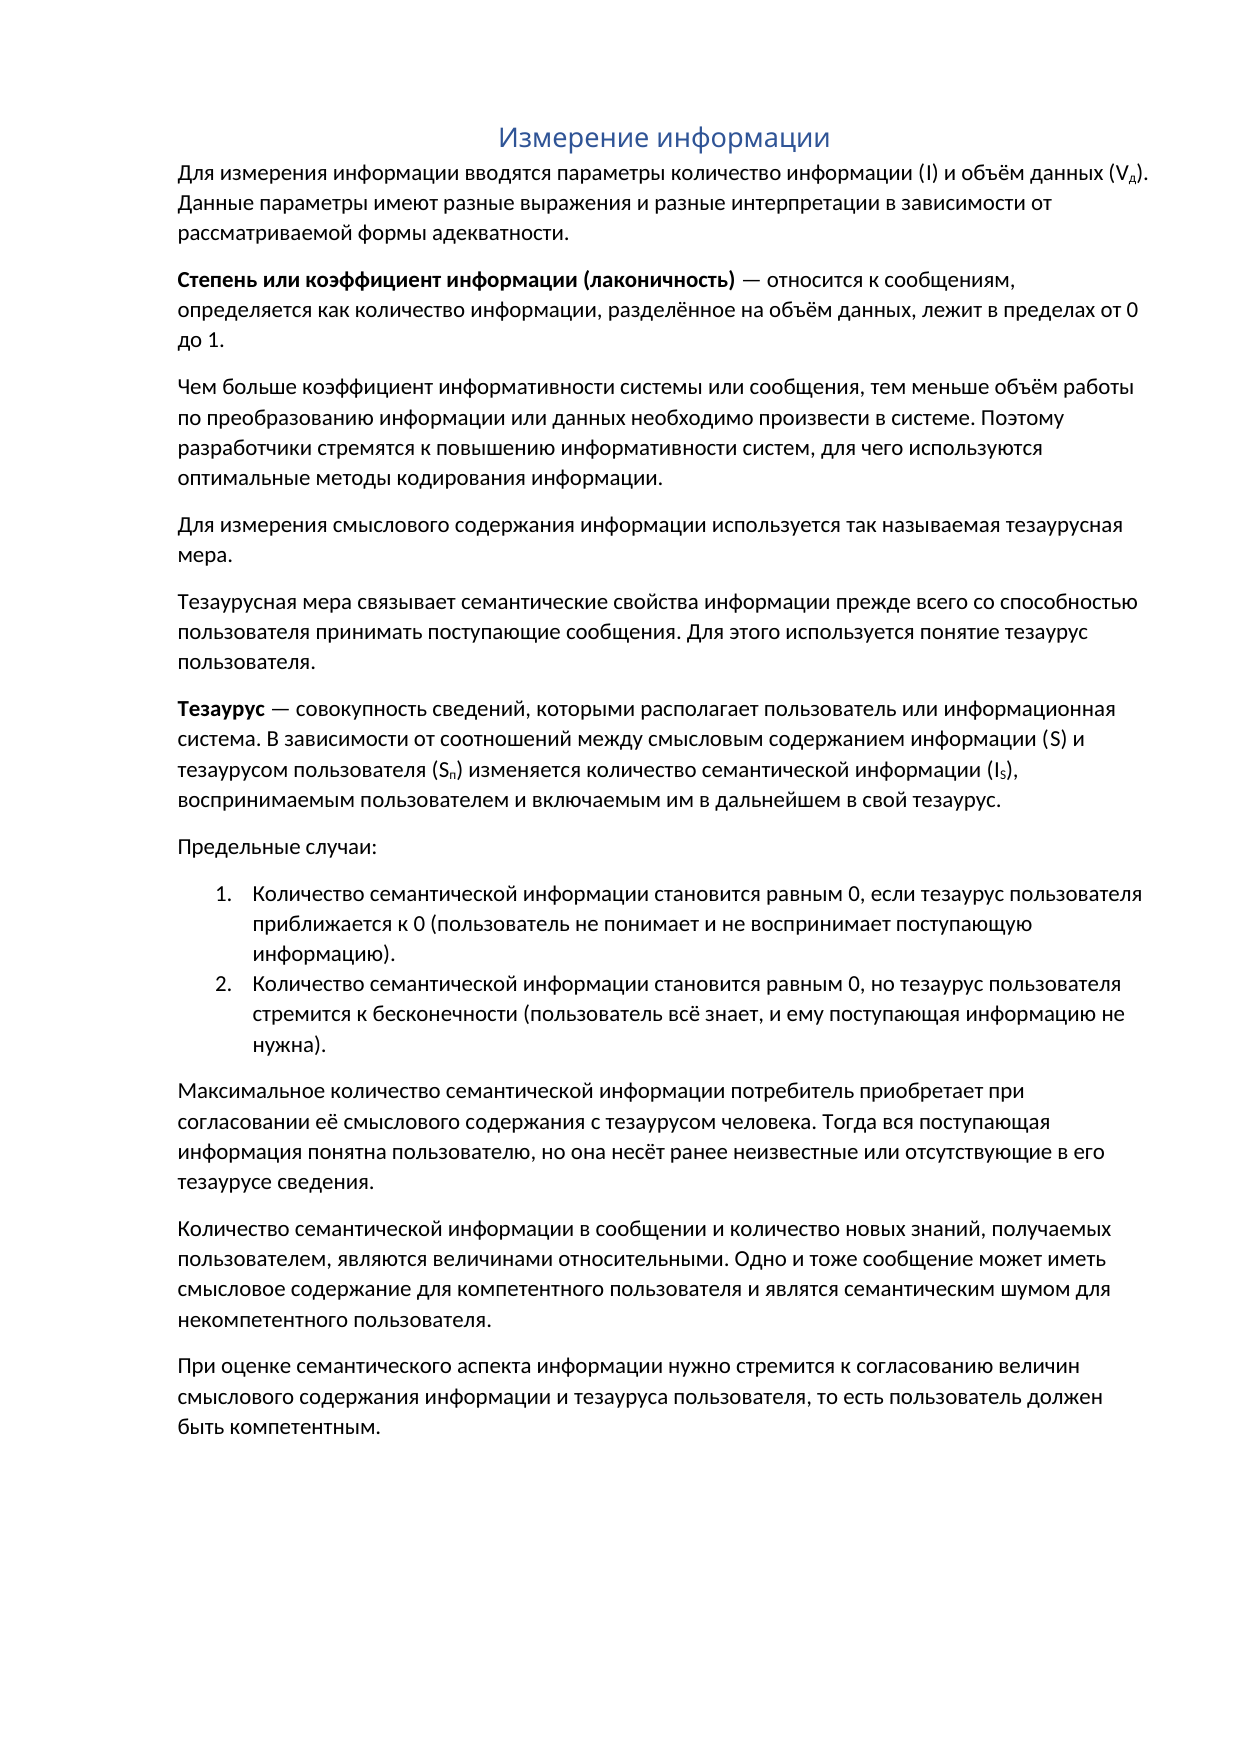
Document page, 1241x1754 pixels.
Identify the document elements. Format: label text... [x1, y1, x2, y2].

text Чем больше коэффициент информативности системы или сообщения, тем меньше объём работы по преобразованию информации или данных необходимо произвести в системе. Поэтому разработчики стремятся к повышению информативности систем, для чего используются оптимальные методы кодирования информации. [177, 372, 1152, 491]
list Количество семантической информации становится равным 0, но тезаурус пользователя стремится к бесконечности (пользователь всё знает, и ему поступающая информацию не нужна). [215, 969, 1152, 1058]
list Количество семантической информации становится равным 0, если тезаурус пользователя приближается к 0 (пользователь не понимает и не воспринимает поступающую информацию). [215, 879, 1152, 967]
text Предельные случаи: [177, 832, 1152, 860]
text Для измерения смыслового содержания информации используется так называемая тезаурусная мера. [177, 510, 1152, 568]
text Количество семантической информации в сообщении и количество новых знаний, получаемых пользователем, являются величинами относительными. Одно и тоже сообщение может иметь смысловое содержание для компетентного пользователя и являтся семантическим шумом для некомпетентного пользователя. [177, 1214, 1152, 1333]
text Степень или коэффициент информации (лаконичность) — относится к сообщениям, определяется как количество информации, разделённое на объём данных, лежит в пределах от 0 до 1. [177, 265, 1152, 354]
text Тезаурусная мера связывает семантические свойства информации прежде всего со способностью пользователя принимать поступающие сообщения. Для этого используется понятие тезаурус пользователя. [177, 587, 1152, 676]
text Тезаурус — совокупность сведений, которыми располагает пользователь или информационная система. В зависимости от соотношений между смысловым содержанием информации (S) и тезаурусом пользователя (Sп) изменяется количество семантической информации (IS), воспринимаемым пользователем и включаемым им в дальнейшем в свой тезаурус. [177, 694, 1152, 813]
text Максимальное количество семантической информации потребитель приобретает при согласовании её смыслового содержания с тезаурусом человека. Тогда вся поступающая информация понятна пользователю, но она несёт ранее неизвестные или отсутствующие в его тезаурусе сведения. [177, 1077, 1152, 1195]
text При оценке семантического аспекта информации нужно стремится к согласованию величин смыслового содержания информации и тезауруса пользователя, то есть пользователь должен быть компетентным. [177, 1352, 1152, 1440]
text Для измерения информации вводятся параметры количество информации (I) и объём данных (Vд). Данные параметры имеют разные выражения и разные интерпретации в зависимости от рассматриваемой формы адекватности. [177, 158, 1152, 246]
subtitle Измерение информации [177, 118, 1152, 155]
